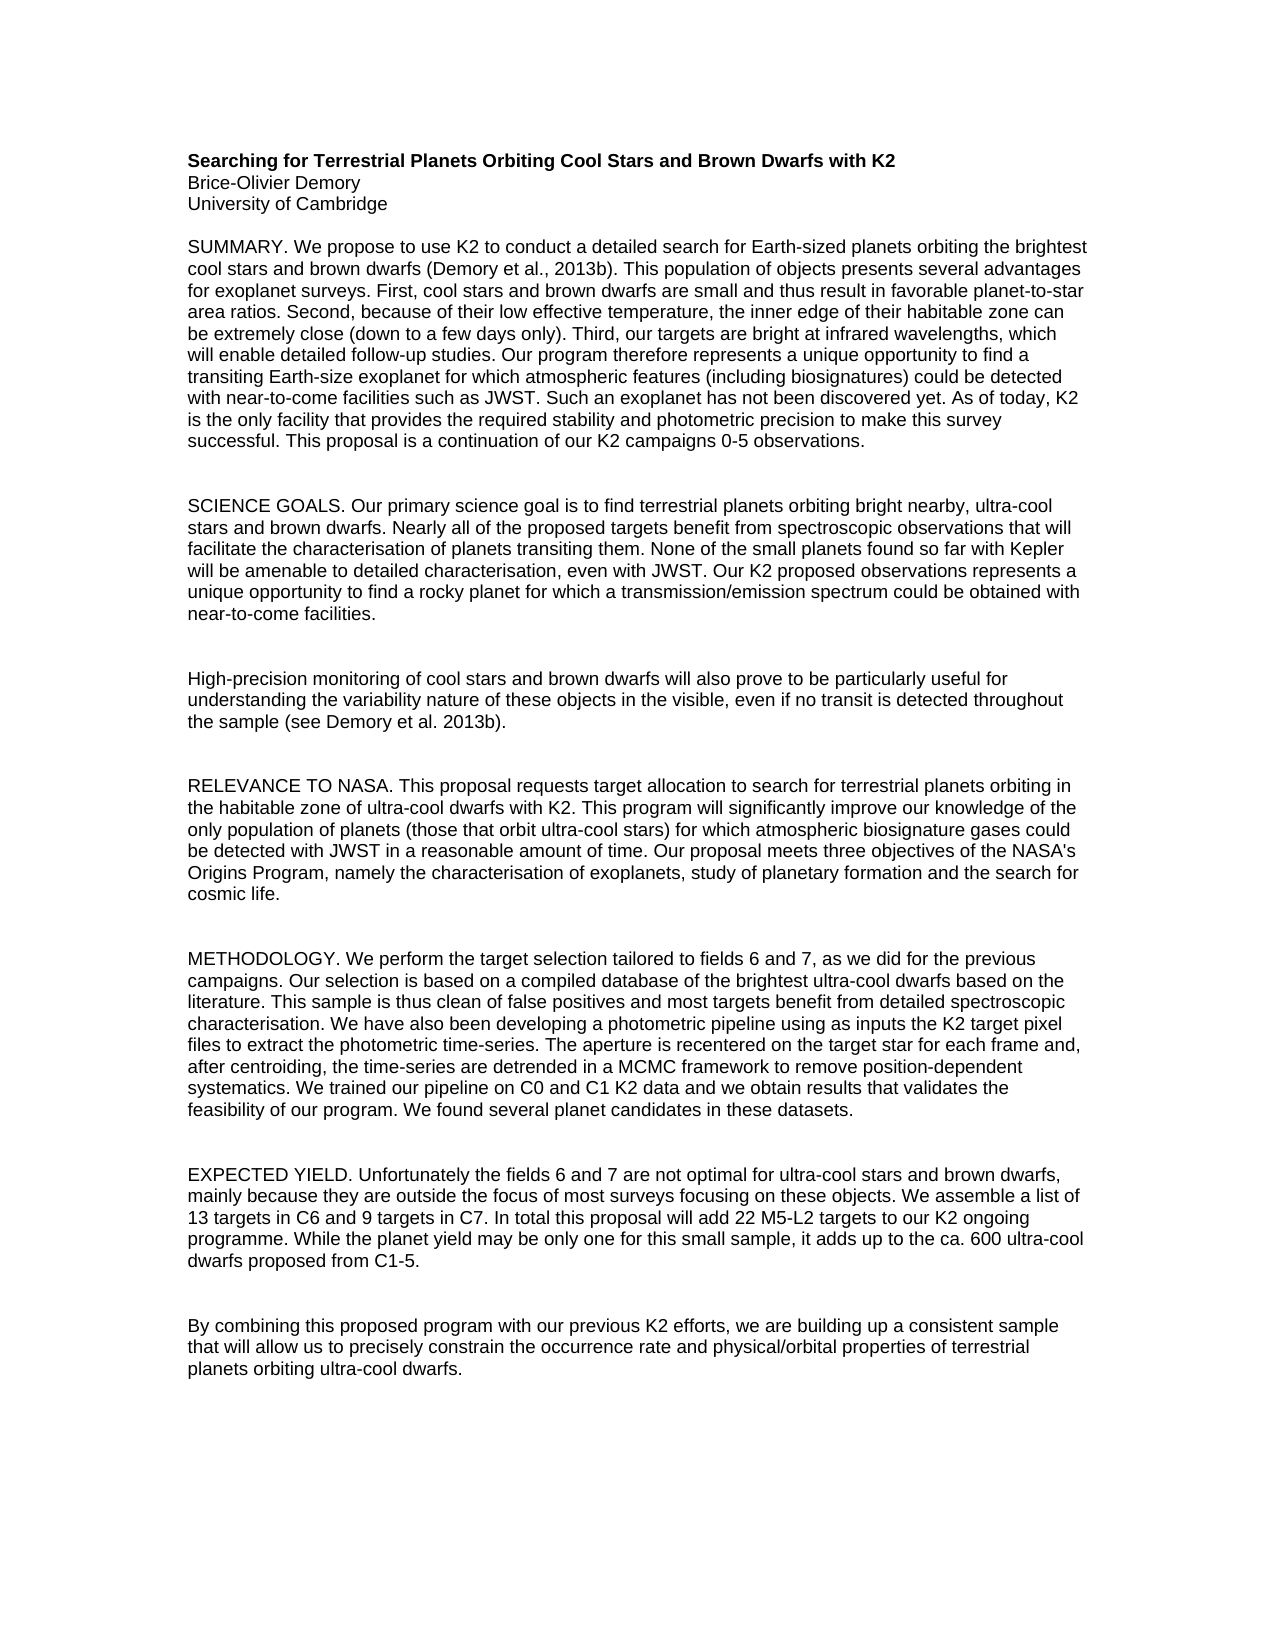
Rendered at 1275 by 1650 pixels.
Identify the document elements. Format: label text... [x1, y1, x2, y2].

text Searching for Terrestrial Planets Orbiting Cool Stars and Brown Dwarfs with K2 [187, 150, 1087, 172]
text Brice-Olivier Demory [187, 172, 1087, 193]
text University of Cambridge [187, 193, 1087, 215]
text SUMMARY. We propose to use K2 to conduct a detailed search for Earth-sized planets orbiting the brightest cool stars and brown dwarfs (Demory et al., 2013b). This population of objects presents several advantages for exoplanet surveys. First, cool stars and brown dwarfs are small and thus result in favorable planet-to-star area ratios. Second, because of their low effective temperature, the inner edge of their habitable zone can be extremely close (down to a few days only). Third, our targets are bright at infrared wavelengths, which will enable detailed follow-up studies. Our program therefore represents a unique opportunity to find a transiting Earth-size exoplanet for which atmospheric features (including biosignatures) could be detected with near-to-come facilities such as JWST. Such an exoplanet has not been discovered yet. As of today, K2 is the only facility that provides the required stability and photometric precision to make this survey successful. This proposal is a continuation of our K2 campaigns 0-5 observations. SCIENCE GOALS. Our primary science goal is to find terrestrial planets orbiting bright nearby, ultra-cool stars and brown dwarfs. Nearly all of the proposed targets benefit from spectroscopic observations that will facilitate the characterisation of planets transiting them. None of the small planets found so far with Kepler will be amenable to detailed characterisation, even with JWST. Our K2 proposed observations represents a unique opportunity to find a rocky planet for which a transmission/emission spectrum could be obtained with near-to-come facilities. High-precision monitoring of cool stars and brown dwarfs will also prove to be particularly useful for understanding the variability nature of these objects in the visible, even if no transit is detected throughout the sample (see Demory et al. 2013b). RELEVANCE TO NASA. This proposal requests target allocation to search for terrestrial planets orbiting in the habitable zone of ultra-cool dwarfs with K2. This program will significantly improve our knowledge of the only population of planets (those that orbit ultra-cool stars) for which atmospheric biosignature gases could be detected with JWST in a reasonable amount of time. Our proposal meets three objectives of the NASA's Origins Program, namely the characterisation of exoplanets, study of planetary formation and the search for cosmic life. METHODOLOGY. We perform the target selection tailored to fields 6 and 7, as we did for the previous campaigns. Our selection is based on a compiled database of the brightest ultra-cool dwarfs based on the literature. This sample is thus clean of false positives and most targets benefit from detailed spectroscopic characterisation. We have also been developing a photometric pipeline using as inputs the K2 target pixel files to extract the photometric time-series. The aperture is recentered on the target star for each frame and, after centroiding, the time-series are detrended in a MCMC framework to remove position-dependent systematics. We trained our pipeline on C0 and C1 K2 data and we obtain results that validates the feasibility of our program. We found several planet candidates in these datasets. EXPECTED YIELD. Unfortunately the fields 6 and 7 are not optimal for ultra-cool stars and brown dwarfs, mainly because they are outside the focus of most surveys focusing on these objects. We assemble a list of 13 targets in C6 and 9 targets in C7. In total this proposal will add 22 M5-L2 targets to our K2 ongoing programme. While the planet yield may be only one for this small sample, it adds up to the ca. 600 ultra-cool dwarfs proposed from C1-5. By combining this proposed program with our previous K2 efforts, we are building up a consistent sample that will allow us to precisely constrain the occurrence rate and physical/orbital properties of terrestrial planets orbiting ultra-cool dwarfs. [187, 236, 1087, 1379]
